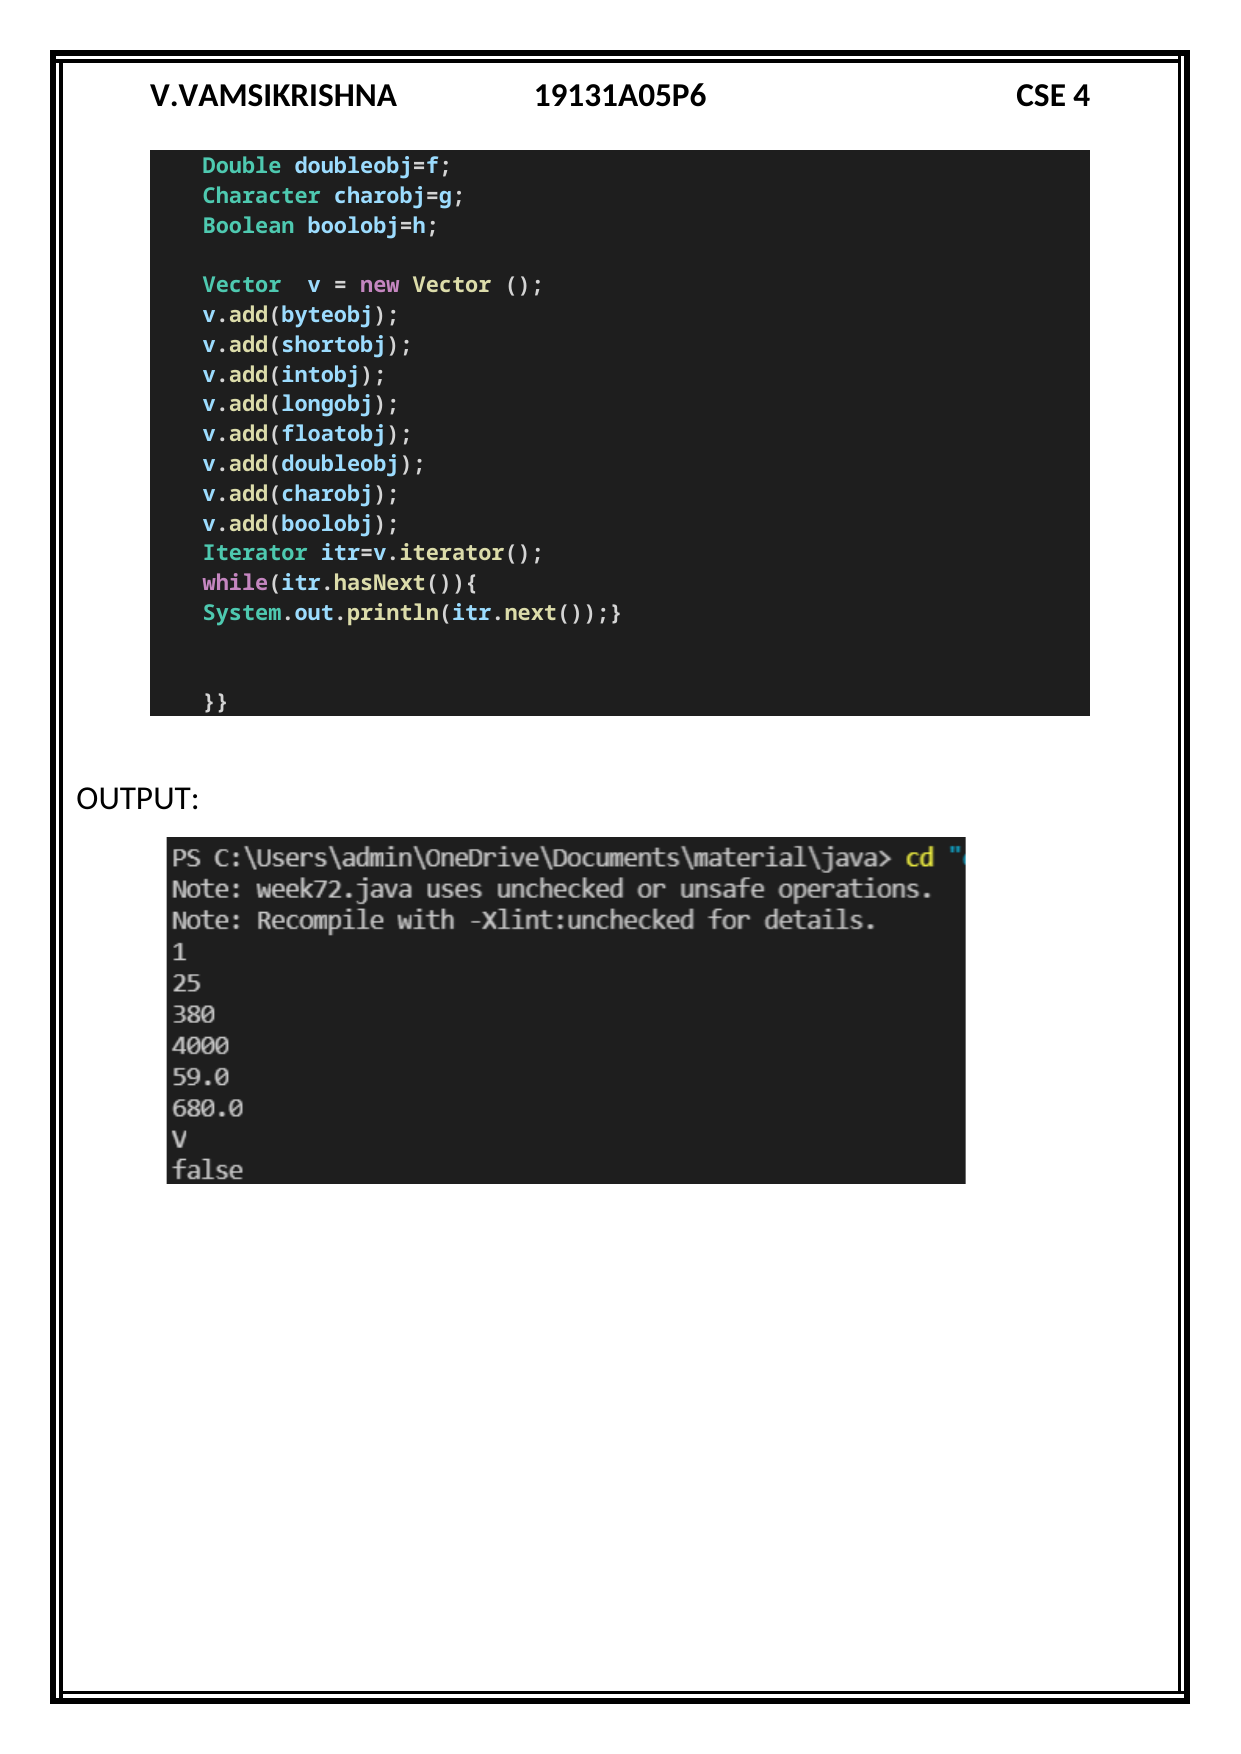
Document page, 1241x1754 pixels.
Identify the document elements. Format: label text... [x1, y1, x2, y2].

text Double doubleobj=f; [150, 150, 1090, 180]
text v.add(floatobj); [150, 418, 1090, 448]
text }} [150, 686, 1090, 716]
text Character charobj=g; [150, 180, 1090, 209]
text OUTPUT: [76, 777, 1169, 817]
picture [166, 837, 966, 1184]
text v.add(boolobj); [150, 507, 1090, 537]
text v.add(shortobj); [150, 329, 1090, 358]
text Iterator itr=v.iterator(); [150, 537, 1090, 567]
text Vector v = new Vector (); [150, 269, 1090, 299]
text v.add(byteobj); [150, 299, 1090, 329]
text while(itr.hasNext()){ [150, 567, 1090, 597]
text v.add(longobj); [150, 388, 1090, 418]
text v.add(doubleobj); [150, 448, 1090, 478]
text Boolean boolobj=h; [150, 209, 1090, 239]
text v.add(intobj); [150, 358, 1090, 388]
text v.add(charobj); [150, 478, 1090, 507]
text System.out.println(itr.next());} [150, 597, 1090, 627]
